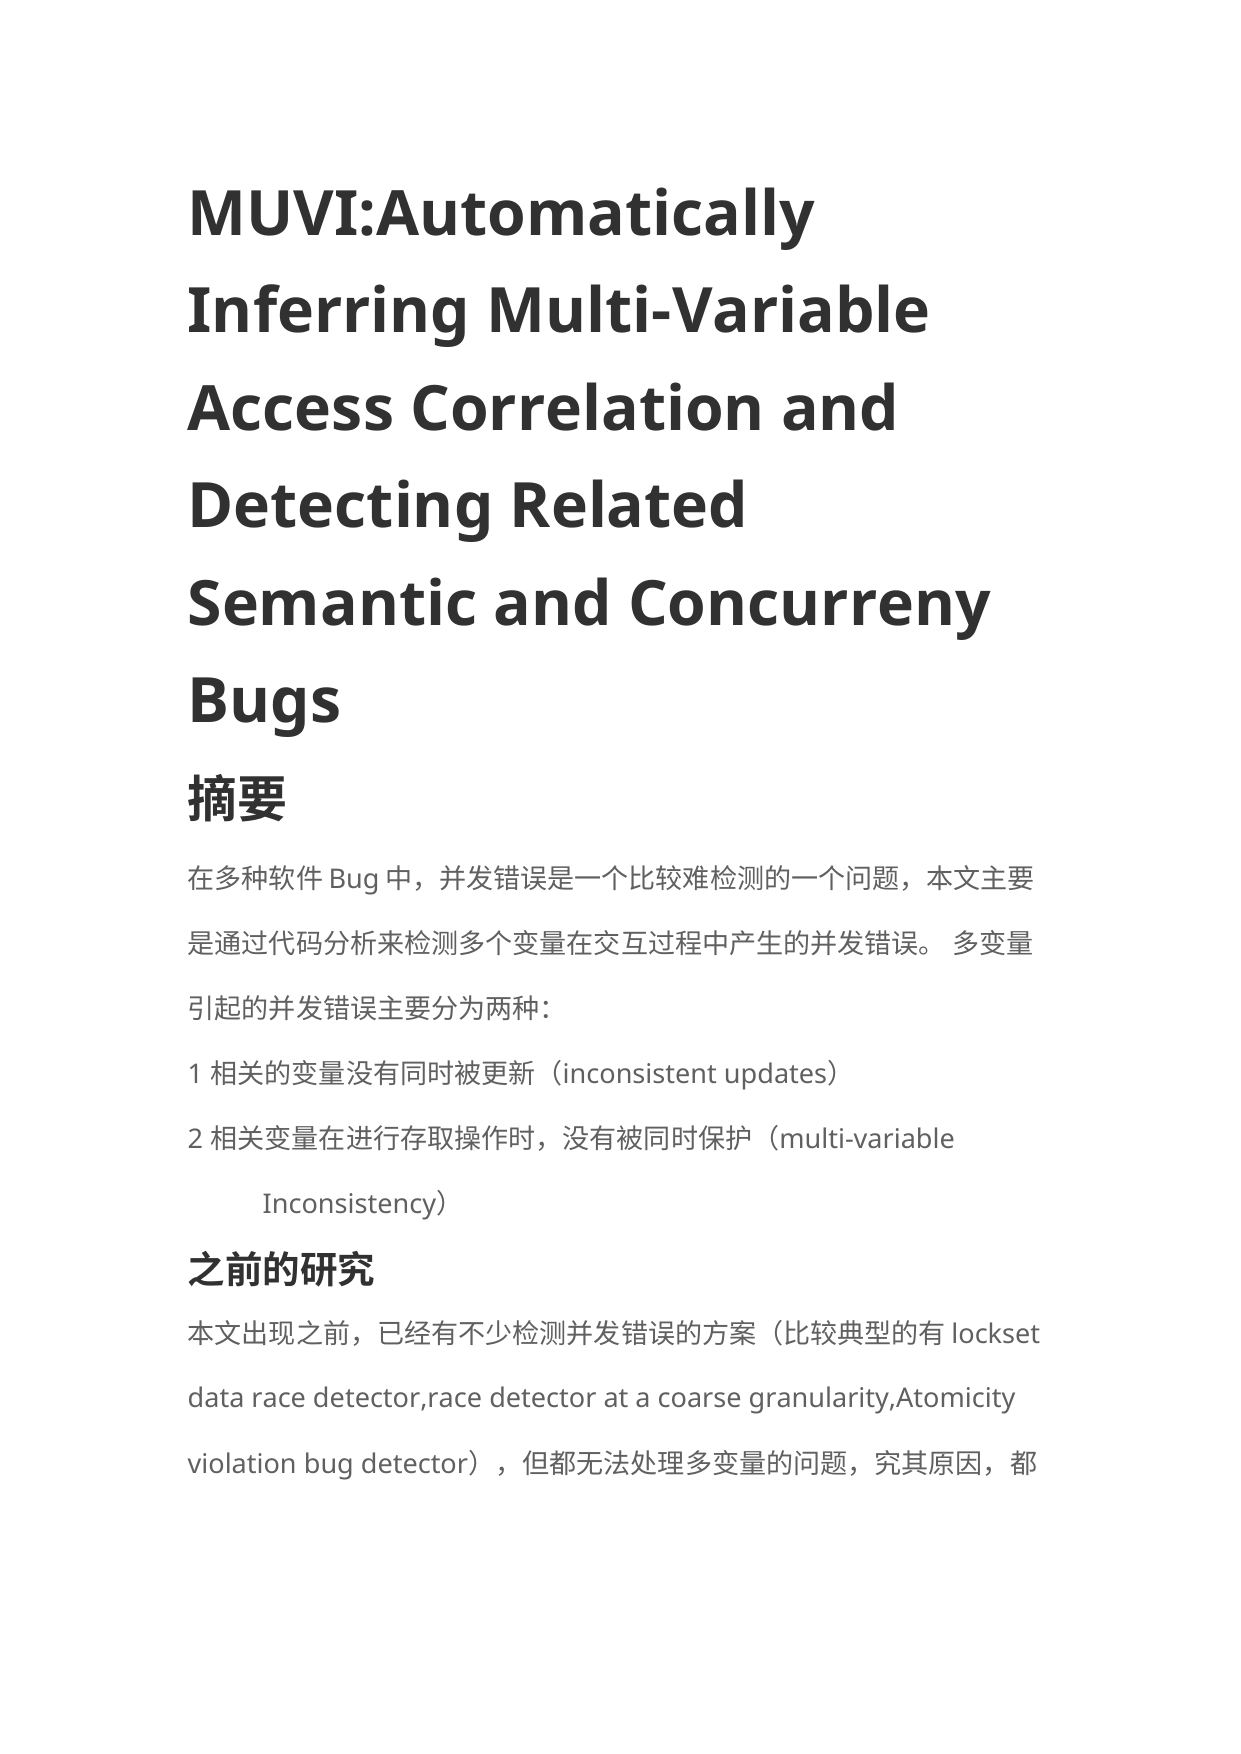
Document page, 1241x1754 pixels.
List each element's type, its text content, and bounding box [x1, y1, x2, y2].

list 相关的变量没有同时被更新（inconsistent updates） [187, 1039, 1053, 1104]
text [187, 1299, 1053, 1494]
list 相关变量在进行存取操作时，没有被同时保护（multi-variable Inconsistency） [187, 1104, 1053, 1234]
text MUVI:Automatically Inferring Multi-Variable Access Correlation and Detecting Related Semantic and Concurreny Bugs [187, 162, 1053, 747]
text 在多种软件Bug中，并发错误是一个比较难检测的一个问题，本文主要是通过代码分析来检测多个变量在交互过程中产生的并发错误。 多变量引起的并发错误主要分为两种： [187, 844, 1053, 1039]
text 摘要 [187, 747, 1053, 844]
text 之前的研究 [187, 1234, 1053, 1299]
